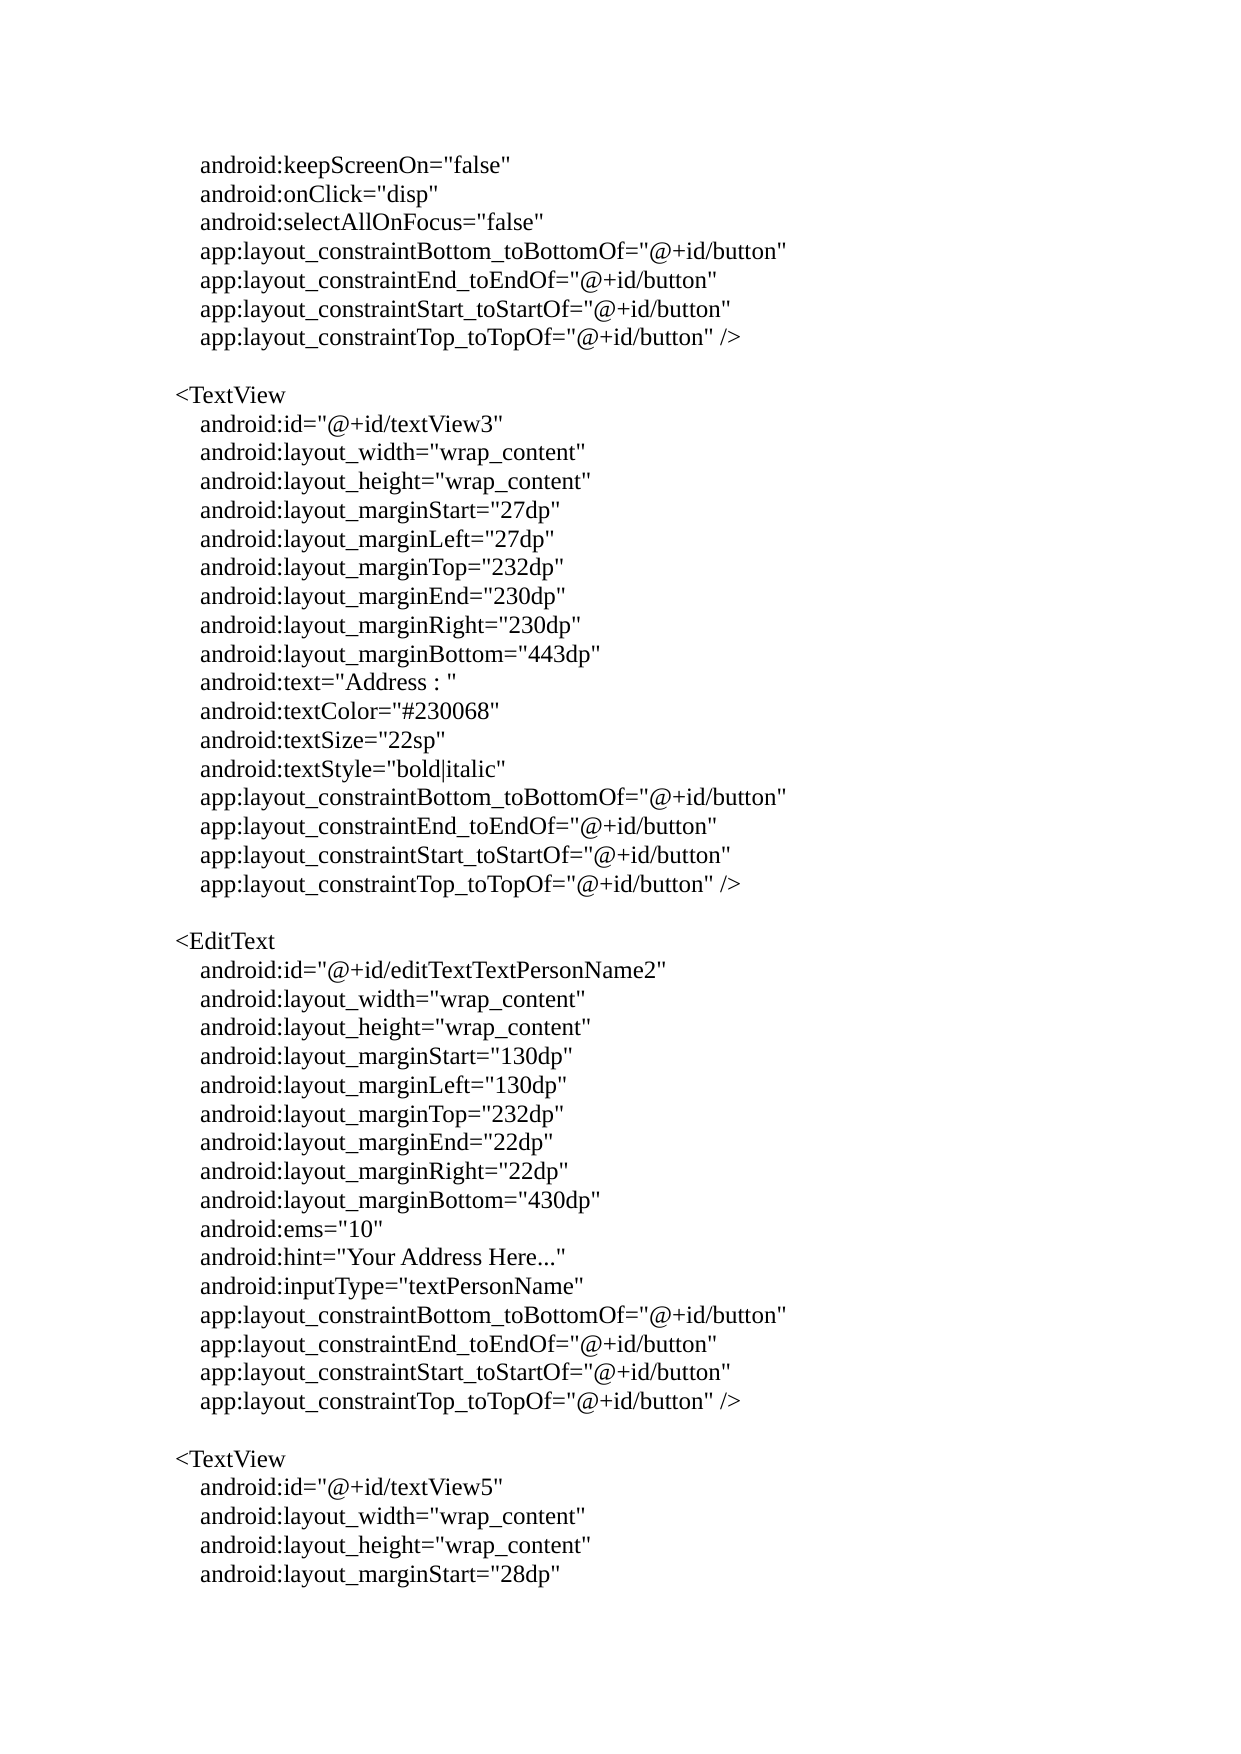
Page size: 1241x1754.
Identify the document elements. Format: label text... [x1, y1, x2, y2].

text android:layout_marginBottom="430dp" [150, 1185, 1090, 1214]
text android:textColor="#230068" [150, 696, 1090, 725]
text <EditText [150, 926, 1090, 955]
text app:layout_constraintStart_toStartOf="@+id/button" [150, 840, 1090, 869]
text android:layout_width="wrap_content" [150, 1501, 1090, 1530]
text android:layout_marginStart="28dp" [150, 1559, 1090, 1587]
text android:layout_marginTop="232dp" [150, 1099, 1090, 1127]
text <TextView [150, 1444, 1090, 1472]
text android:layout_height="wrap_content" [150, 1530, 1090, 1559]
text android:ems="10" [150, 1214, 1090, 1242]
text android:layout_marginRight="22dp" [150, 1156, 1090, 1185]
text android:layout_width="wrap_content" [150, 984, 1090, 1012]
text android:id="@+id/textView3" [150, 409, 1090, 437]
text android:inputType="textPersonName" [150, 1271, 1090, 1300]
text app:layout_constraintEnd_toEndOf="@+id/button" [150, 811, 1090, 840]
text app:layout_constraintBottom_toBottomOf="@+id/button" [150, 1300, 1090, 1329]
text app:layout_constraintBottom_toBottomOf="@+id/button" [150, 782, 1090, 811]
text android:layout_marginStart="130dp" [150, 1041, 1090, 1070]
text android:id="@+id/editTextTextPersonName2" [150, 955, 1090, 984]
text app:layout_constraintBottom_toBottomOf="@+id/button" [150, 236, 1090, 265]
text android:layout_marginRight="230dp" [150, 610, 1090, 639]
text app:layout_constraintTop_toTopOf="@+id/button" /> [150, 869, 1090, 897]
text app:layout_constraintTop_toTopOf="@+id/button" /> [150, 322, 1090, 351]
text app:layout_constraintEnd_toEndOf="@+id/button" [150, 1329, 1090, 1357]
text android:hint="Your Address Here..." [150, 1242, 1090, 1271]
text android:layout_marginBottom="443dp" [150, 639, 1090, 667]
text android:layout_width="wrap_content" [150, 437, 1090, 466]
text android:layout_marginEnd="22dp" [150, 1127, 1090, 1156]
text android:layout_marginTop="232dp" [150, 552, 1090, 581]
text app:layout_constraintEnd_toEndOf="@+id/button" [150, 265, 1090, 294]
text android:text="Address : " [150, 667, 1090, 696]
text android:selectAllOnFocus="false" [150, 207, 1090, 236]
text android:layout_marginLeft="27dp" [150, 524, 1090, 552]
text <TextView [150, 380, 1090, 409]
text android:textStyle="bold|italic" [150, 754, 1090, 782]
text android:layout_marginStart="27dp" [150, 495, 1090, 524]
text android:textSize="22sp" [150, 725, 1090, 754]
text android:layout_height="wrap_content" [150, 1012, 1090, 1041]
text android:layout_marginEnd="230dp" [150, 581, 1090, 610]
text android:onClick="disp" [150, 179, 1090, 207]
text android:id="@+id/textView5" [150, 1472, 1090, 1501]
text android:layout_marginLeft="130dp" [150, 1070, 1090, 1099]
text android:layout_height="wrap_content" [150, 466, 1090, 495]
text android:keepScreenOn="false" [150, 150, 1090, 179]
text app:layout_constraintStart_toStartOf="@+id/button" [150, 1357, 1090, 1386]
text app:layout_constraintTop_toTopOf="@+id/button" /> [150, 1386, 1090, 1415]
text app:layout_constraintStart_toStartOf="@+id/button" [150, 294, 1090, 322]
